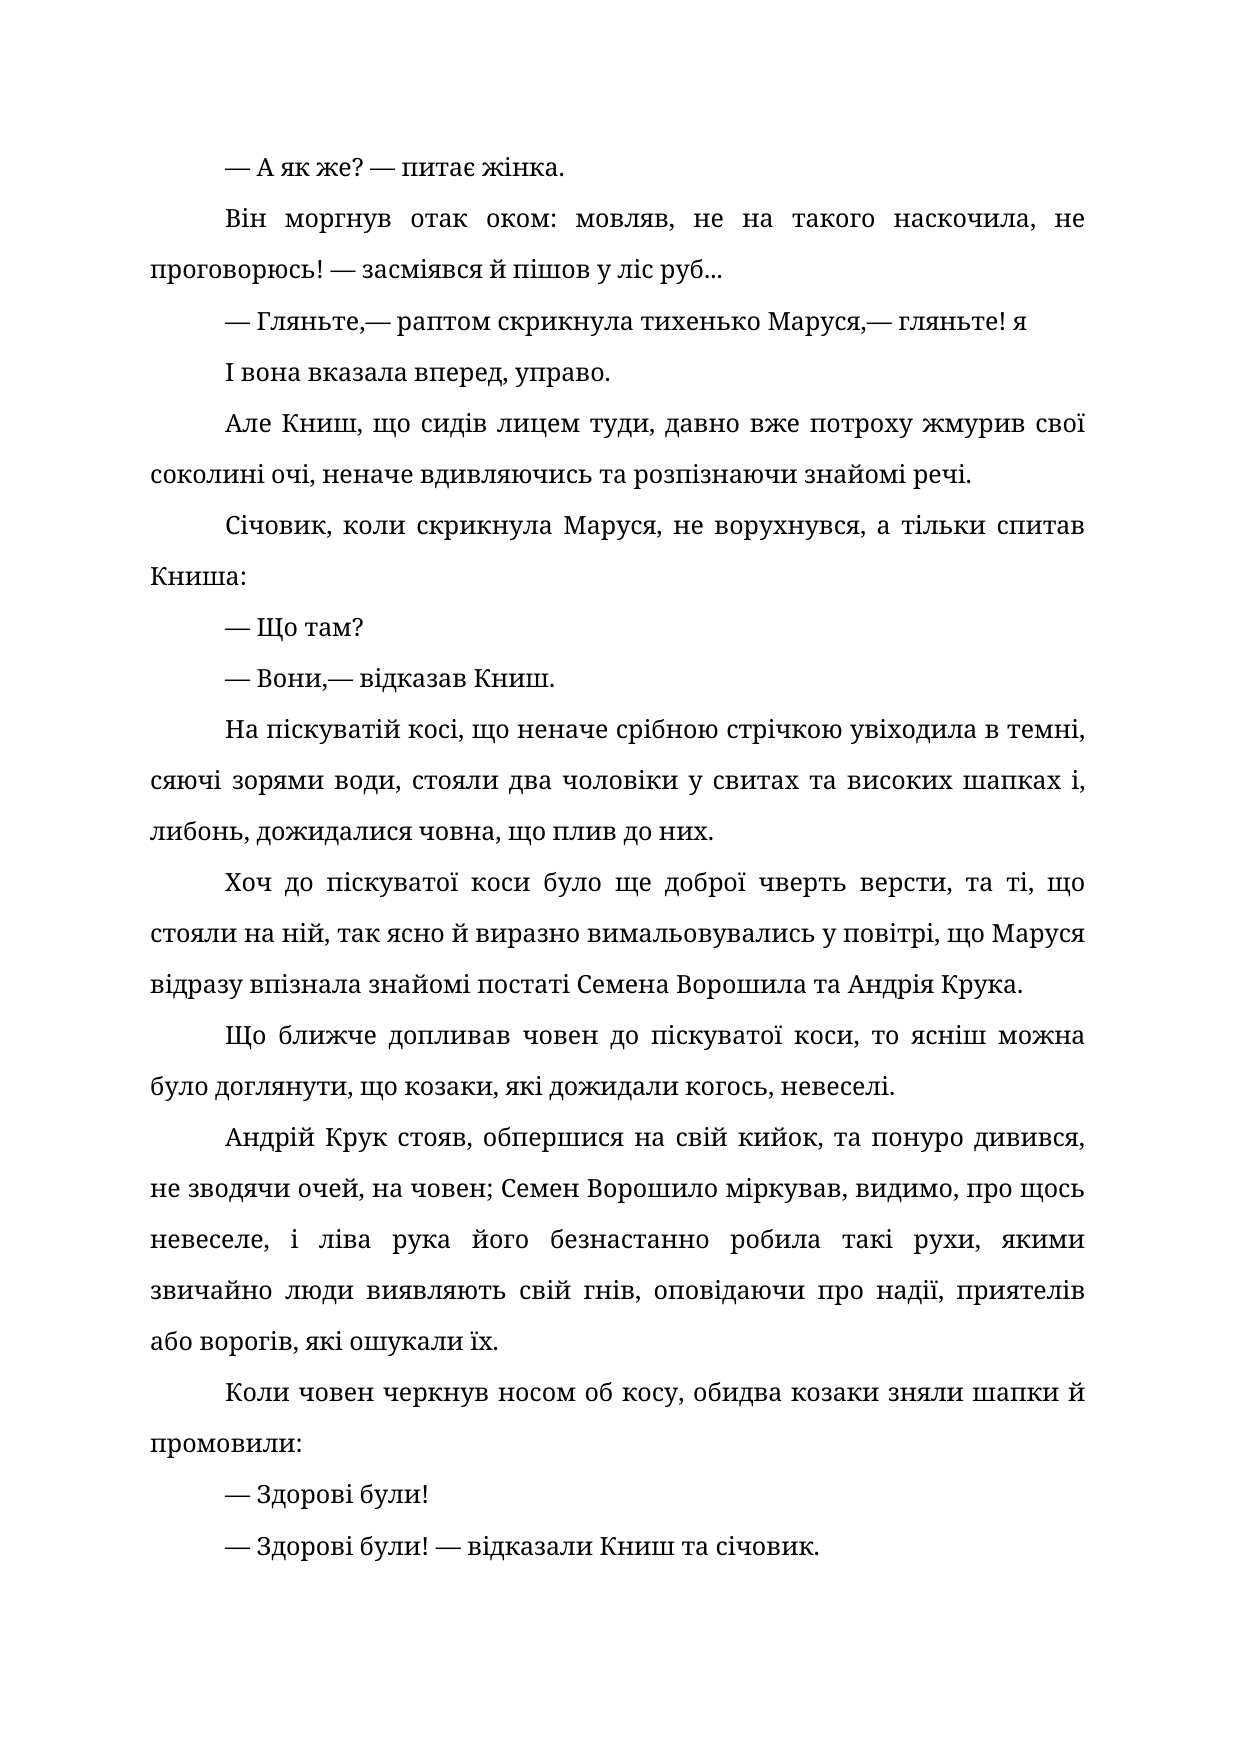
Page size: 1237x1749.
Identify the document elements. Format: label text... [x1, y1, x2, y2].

text — Вони,— відказав Книш. [150, 660, 1086, 694]
text — Що там? [150, 609, 1086, 643]
text — А як же? — питає жінка. [150, 150, 1086, 184]
text Андрій Крук стояв, обпершися на свій кийок, та понуро дивився, не зводячи очей, на човен; Семен Ворошило міркував, видимо, про щось невеселе, і ліва рука його безнастанно робила такі рухи, якими звичайно люди виявляють свій гнів, оповідаючи про надії, приятелів або ворогів, які ошукали їх. [150, 1120, 1086, 1358]
text — Гляньте,— раптом скрикнула тихенько Маруся,— гляньте! я [150, 303, 1086, 337]
text Він моргнув отак оком: мовляв, не на такого наскочила, не проговорюсь! — засміявся й пішов у ліс руб... [150, 201, 1086, 286]
text — Здорові були! — відказали Книш та січовик. [150, 1528, 1086, 1562]
text Хоч до піскуватої коси було ще доброї чверть версти, та ті, що стояли на ній, так ясно й виразно вимальовувались у повітрі, що Маруся відразу впізнала знайомі постаті Семена Ворошила та Андрія Крука. [150, 864, 1086, 1001]
text І вона вказала вперед, управо. [150, 354, 1086, 388]
text — Здорові були! [150, 1477, 1086, 1511]
text Коли човен черкнув носом об косу, обидва козаки зняли шапки й промовили: [150, 1375, 1086, 1460]
text Що ближче допливав човен до піскуватої коси, то ясніш можна було доглянути, що козаки, які дожидали когось, невеселі. [150, 1018, 1086, 1103]
text Січовик, коли скрикнула Маруся, не ворухнувся, а тільки спитав Книша: [150, 507, 1086, 592]
text Але Книш, що сидів лицем туди, давно вже потроху жмурив свої соколині очі, неначе вдивляючись та розпізнаючи знайомі речі. [150, 405, 1086, 490]
text На піскуватій косі, що неначе срібною стрічкою увіходила в темні, сяючі зорями води, стояли два чоловіки у свитах та високих шапках і, либонь, дожидалися човна, що плив до них. [150, 711, 1086, 848]
